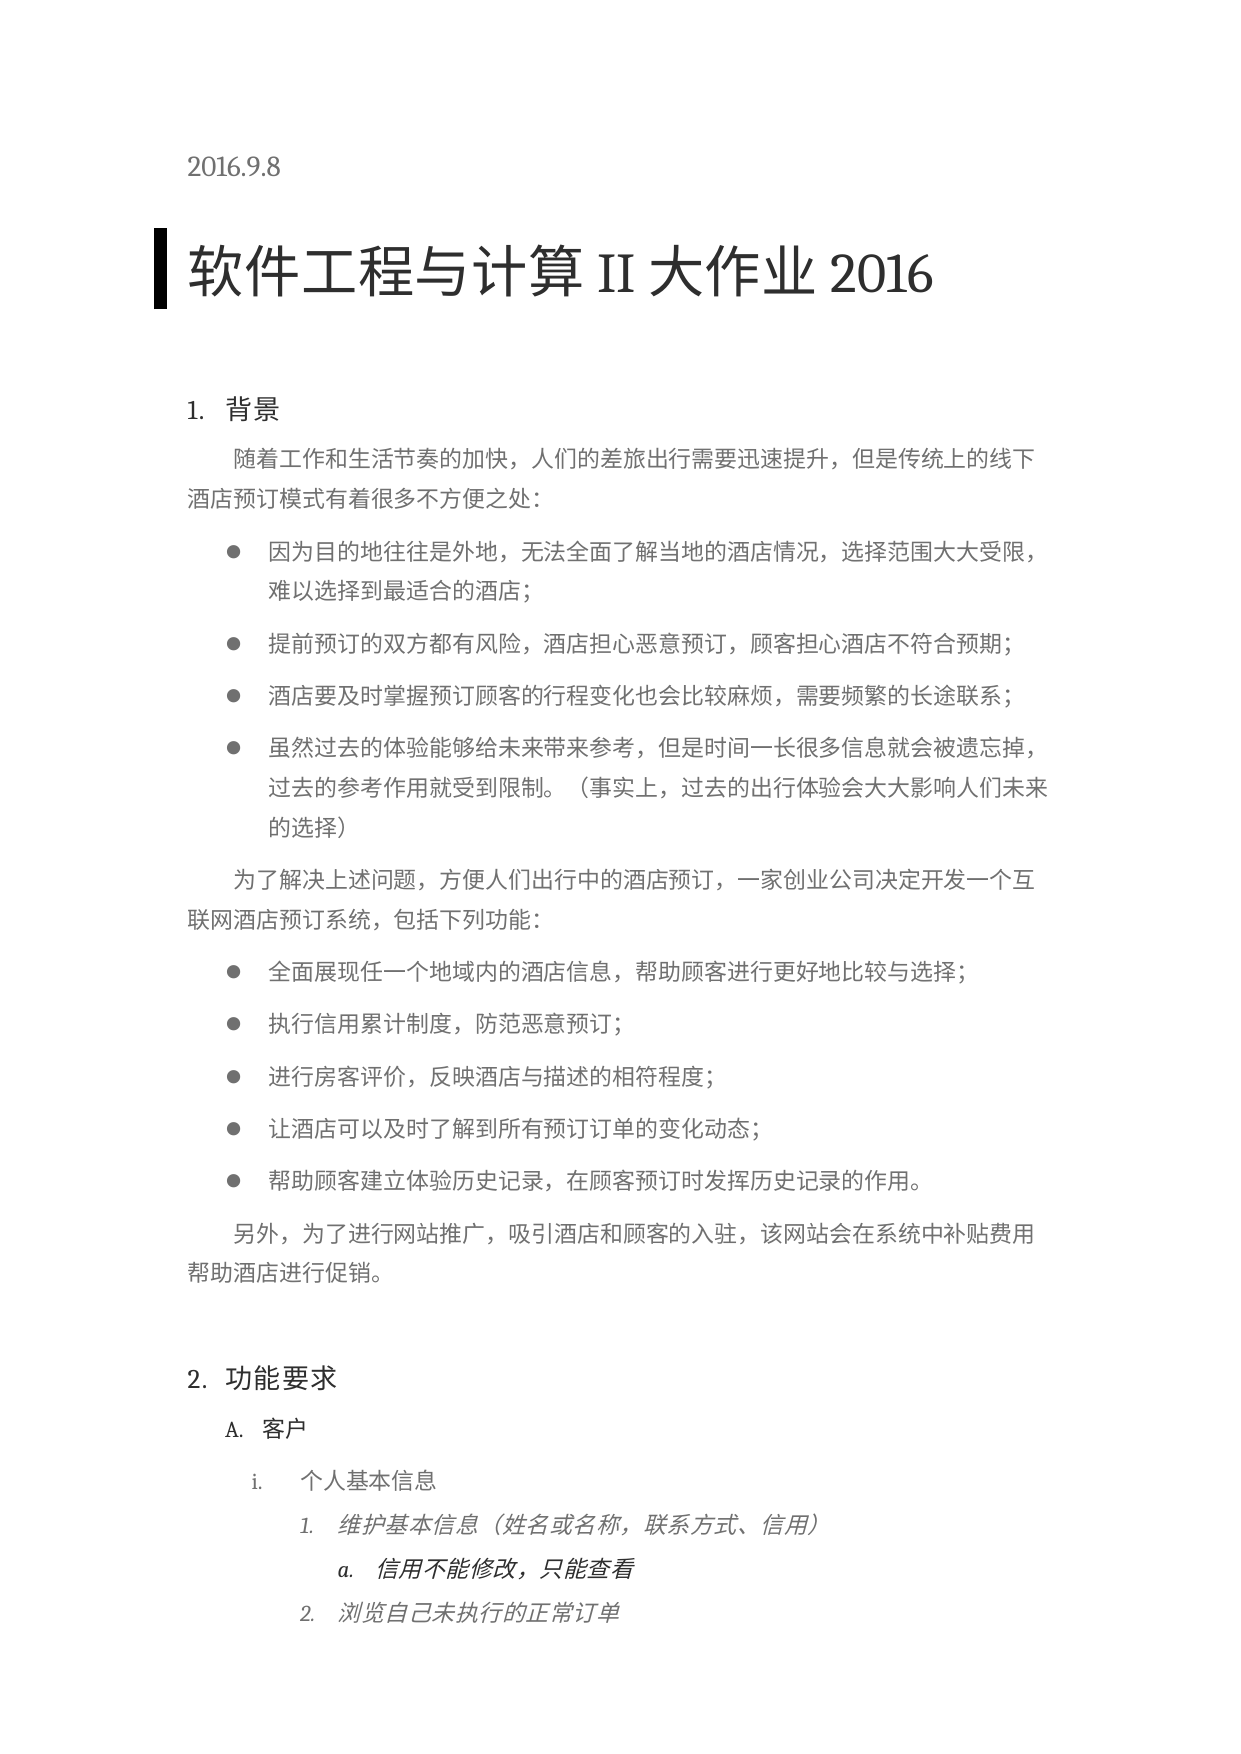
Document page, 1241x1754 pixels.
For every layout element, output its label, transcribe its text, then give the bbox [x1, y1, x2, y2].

list 虽然过去的体验能够给未来带来参考，但是时间一长很多信息就会被遗忘掉，过去的参考作用就受到限制。（事实上，过去的出行体验会大大影响人们未来的选择） [225, 730, 1053, 843]
list 帮助顾客建立体验历史记录，在顾客预订时发挥历史记录的作用。 [225, 1163, 1053, 1196]
text 随着工作和生活节奏的加快，人们的差旅出行需要迅速提升，但是传统上的线下酒店预订模式有着很多不方便之处： [187, 441, 1053, 514]
subtitle 维护基本信息（姓名或名称，联系方式、信用） [300, 1507, 1053, 1540]
subtitle 客户 [225, 1411, 1053, 1444]
list 因为目的地往往是外地，无法全面了解当地的酒店情况，选择范围大大受限，难以选择到最适合的酒店； [225, 533, 1053, 606]
list 酒店要及时掌握预订顾客的行程变化也会比较麻烦，需要频繁的长途联系； [225, 678, 1053, 711]
text 另外，为了进行网站推广，吸引酒店和顾客的入驻，该网站会在系统中补贴费用帮助酒店进行促销。 [187, 1215, 1053, 1288]
text 2016.9.8 [187, 150, 1053, 183]
title 软件工程与计算II大作业2016 [167, 228, 1053, 309]
list 进行房客评价，反映酒店与描述的相符程度； [225, 1058, 1053, 1092]
subtitle 信用不能修改，只能查看 [337, 1551, 1053, 1584]
list 让酒店可以及时了解到所有预订订单的变化动态； [225, 1111, 1053, 1144]
list 全面展现任一个地域内的酒店信息，帮助顾客进行更好地比较与选择； [225, 954, 1053, 987]
list 提前预订的双方都有风险，酒店担心恶意预订，顾客担心酒店不符合预期； [225, 625, 1053, 659]
subtitle 功能要求 [187, 1357, 1053, 1397]
subtitle 浏览自己未执行的正常订单 [300, 1595, 1053, 1628]
subtitle 背景 [187, 388, 1053, 427]
text 为了解决上述问题，方便人们出行中的酒店预订，一家创业公司决定开发一个互联网酒店预订系统，包括下列功能： [187, 862, 1053, 935]
list 执行信用累计制度，防范恶意预订； [225, 1006, 1053, 1039]
subtitle 个人基本信息 [262, 1463, 1053, 1496]
